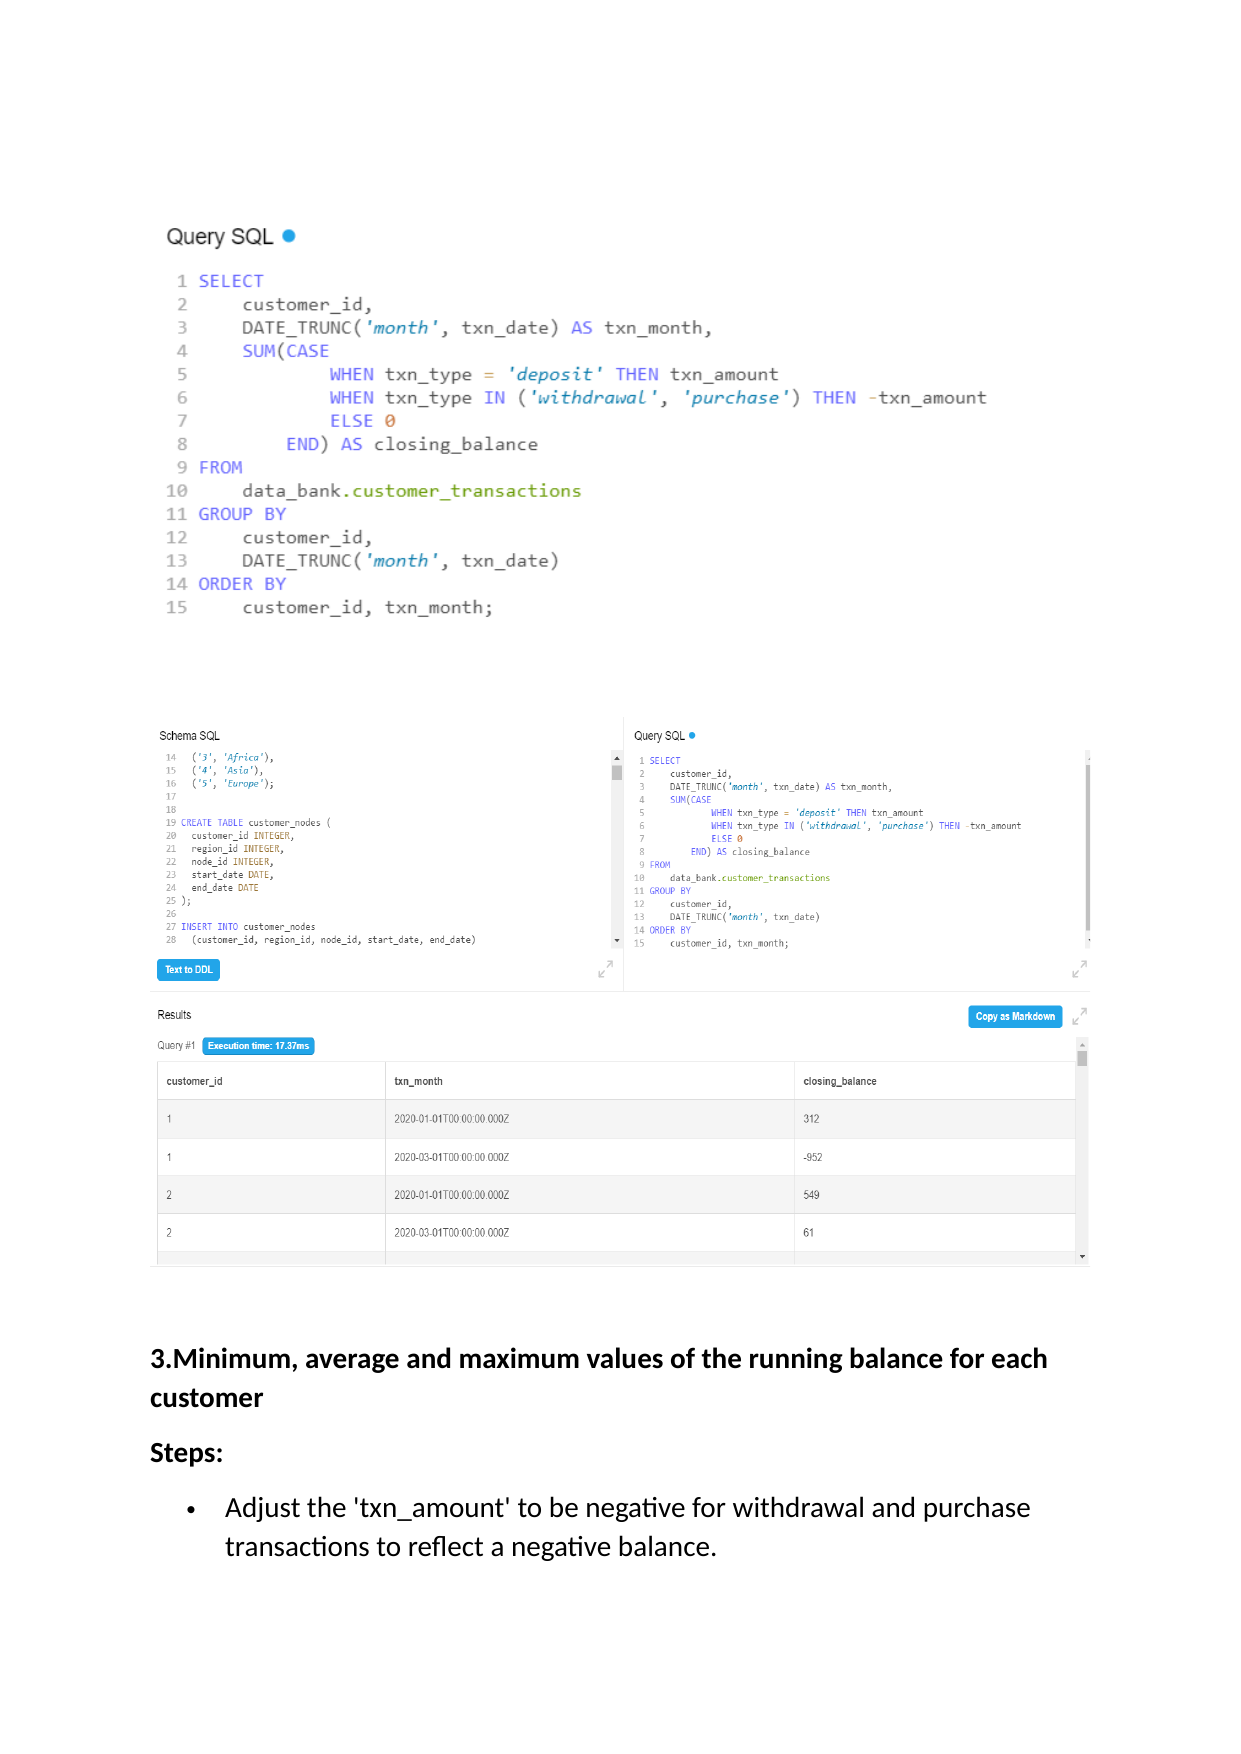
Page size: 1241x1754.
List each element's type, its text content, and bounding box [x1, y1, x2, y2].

text Steps: [150, 1434, 1090, 1470]
picture [150, 717, 1091, 1267]
text 3.Minimum, average and maximum values of the running balance for each customer [150, 1341, 1090, 1414]
picture [150, 205, 1091, 644]
list Adjust the 'txn_amount' to be negative for withdrawal and purchase transactions to reflect a negative balance. [187, 1489, 1090, 1563]
